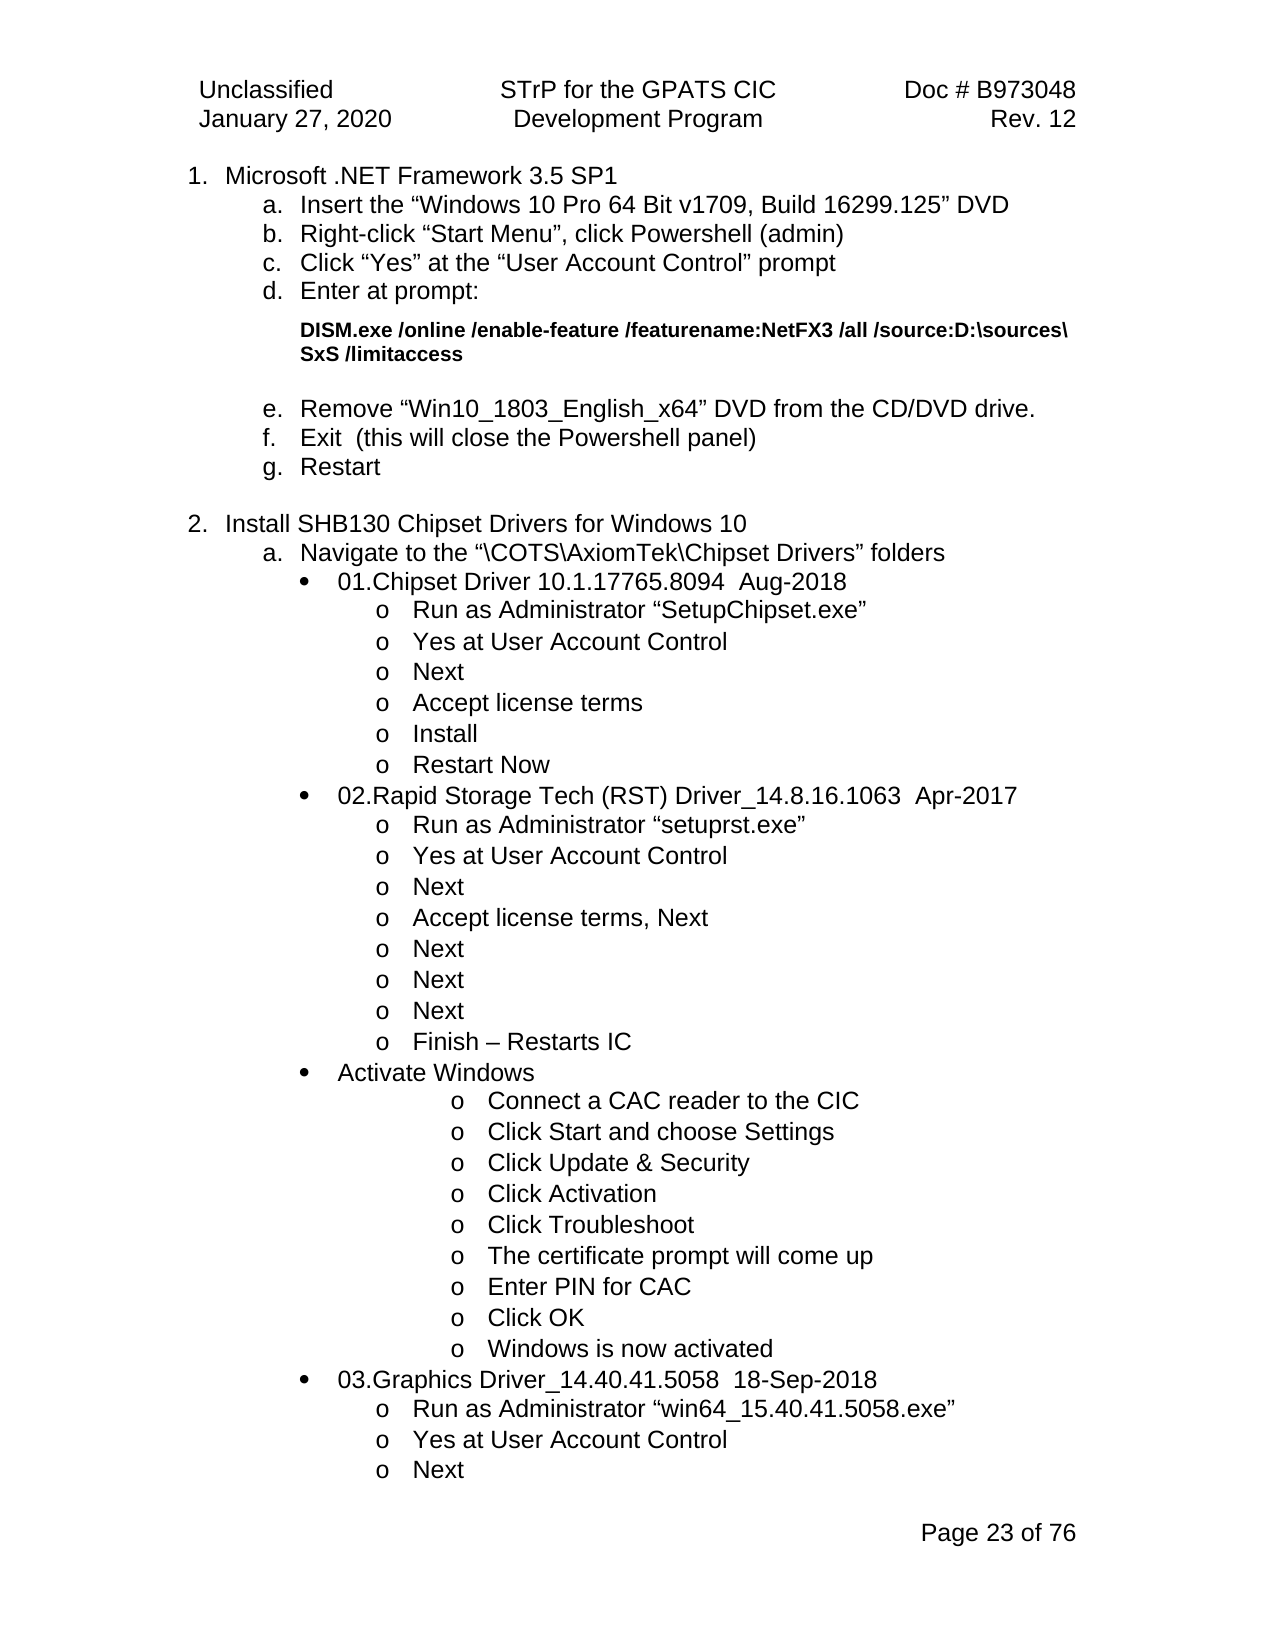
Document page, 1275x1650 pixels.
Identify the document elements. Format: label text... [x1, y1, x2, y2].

list 02.Rapid Storage Tech (RST) Driver_14.8.16.1063 Apr-2017 [300, 781, 1087, 810]
list Run as Administrator “setuprst.exe” [375, 810, 1087, 841]
list Next [375, 872, 1087, 903]
list Remove “Win10_1803_English_x64” DVD from the CD/DVD drive. [262, 394, 1087, 423]
list 03.Graphics Driver_14.40.41.5058 18-Sep-2018 [300, 1365, 1087, 1394]
list Insert the “Windows 10 Pro 64 Bit v1709, Build 16299.125” DVD [262, 190, 1087, 219]
list Run as Administrator “win64_15.40.41.5058.exe” [375, 1394, 1087, 1424]
list Run as Administrator “SetupChipset.exe” [375, 596, 1087, 626]
list Accept license terms [375, 688, 1087, 719]
list Next [375, 657, 1087, 688]
list Click OK [450, 1303, 1087, 1334]
list Next [375, 934, 1087, 965]
list Yes at User Account Control [375, 1424, 1087, 1456]
list Next [375, 996, 1087, 1027]
list Click Activation [450, 1179, 1087, 1210]
list 01.Chipset Driver 10.1.17765.8094 Aug-2018 [300, 567, 1087, 596]
list Next [375, 1456, 1087, 1486]
text DISM.exe /online /enable-feature /featurename:NetFX3 /all /source:D:\sources\SxS /limitaccess [300, 317, 1087, 365]
list Next [375, 965, 1087, 996]
list Right-click “Start Menu”, click Powershell (admin) [262, 219, 1087, 247]
list Install SHB130 Chipset Drivers for Windows 10 [187, 509, 1087, 538]
list Accept license terms, Next [375, 903, 1087, 934]
list Enter at prompt: [262, 276, 1087, 305]
list Finish – Restarts IC [375, 1027, 1087, 1057]
list Microsoft .NET Framework 3.5 SP1 [187, 161, 1087, 190]
list Yes at User Account Control [375, 841, 1087, 872]
list Windows is now activated [450, 1334, 1087, 1365]
list Click Update & Security [450, 1148, 1087, 1179]
list The certificate prompt will come up [450, 1241, 1087, 1272]
list Click Troubleshoot [450, 1210, 1087, 1241]
list Restart Now [375, 750, 1087, 781]
list Yes at User Account Control [375, 626, 1087, 657]
list Click “Yes” at the “User Account Control” prompt [262, 247, 1087, 276]
list Activate Windows [300, 1057, 1087, 1086]
list Exit (this will close the Powershell panel) [262, 423, 1087, 452]
list Navigate to the “\COTS\AxiomTek\Chipset Drivers” folders [262, 538, 1087, 567]
list Connect a CAC reader to the CIC [450, 1086, 1087, 1117]
list Enter PIN for CAC [450, 1272, 1087, 1303]
list Restart [262, 452, 1087, 480]
list Install [375, 719, 1087, 750]
list Click Start and choose Settings [450, 1117, 1087, 1148]
